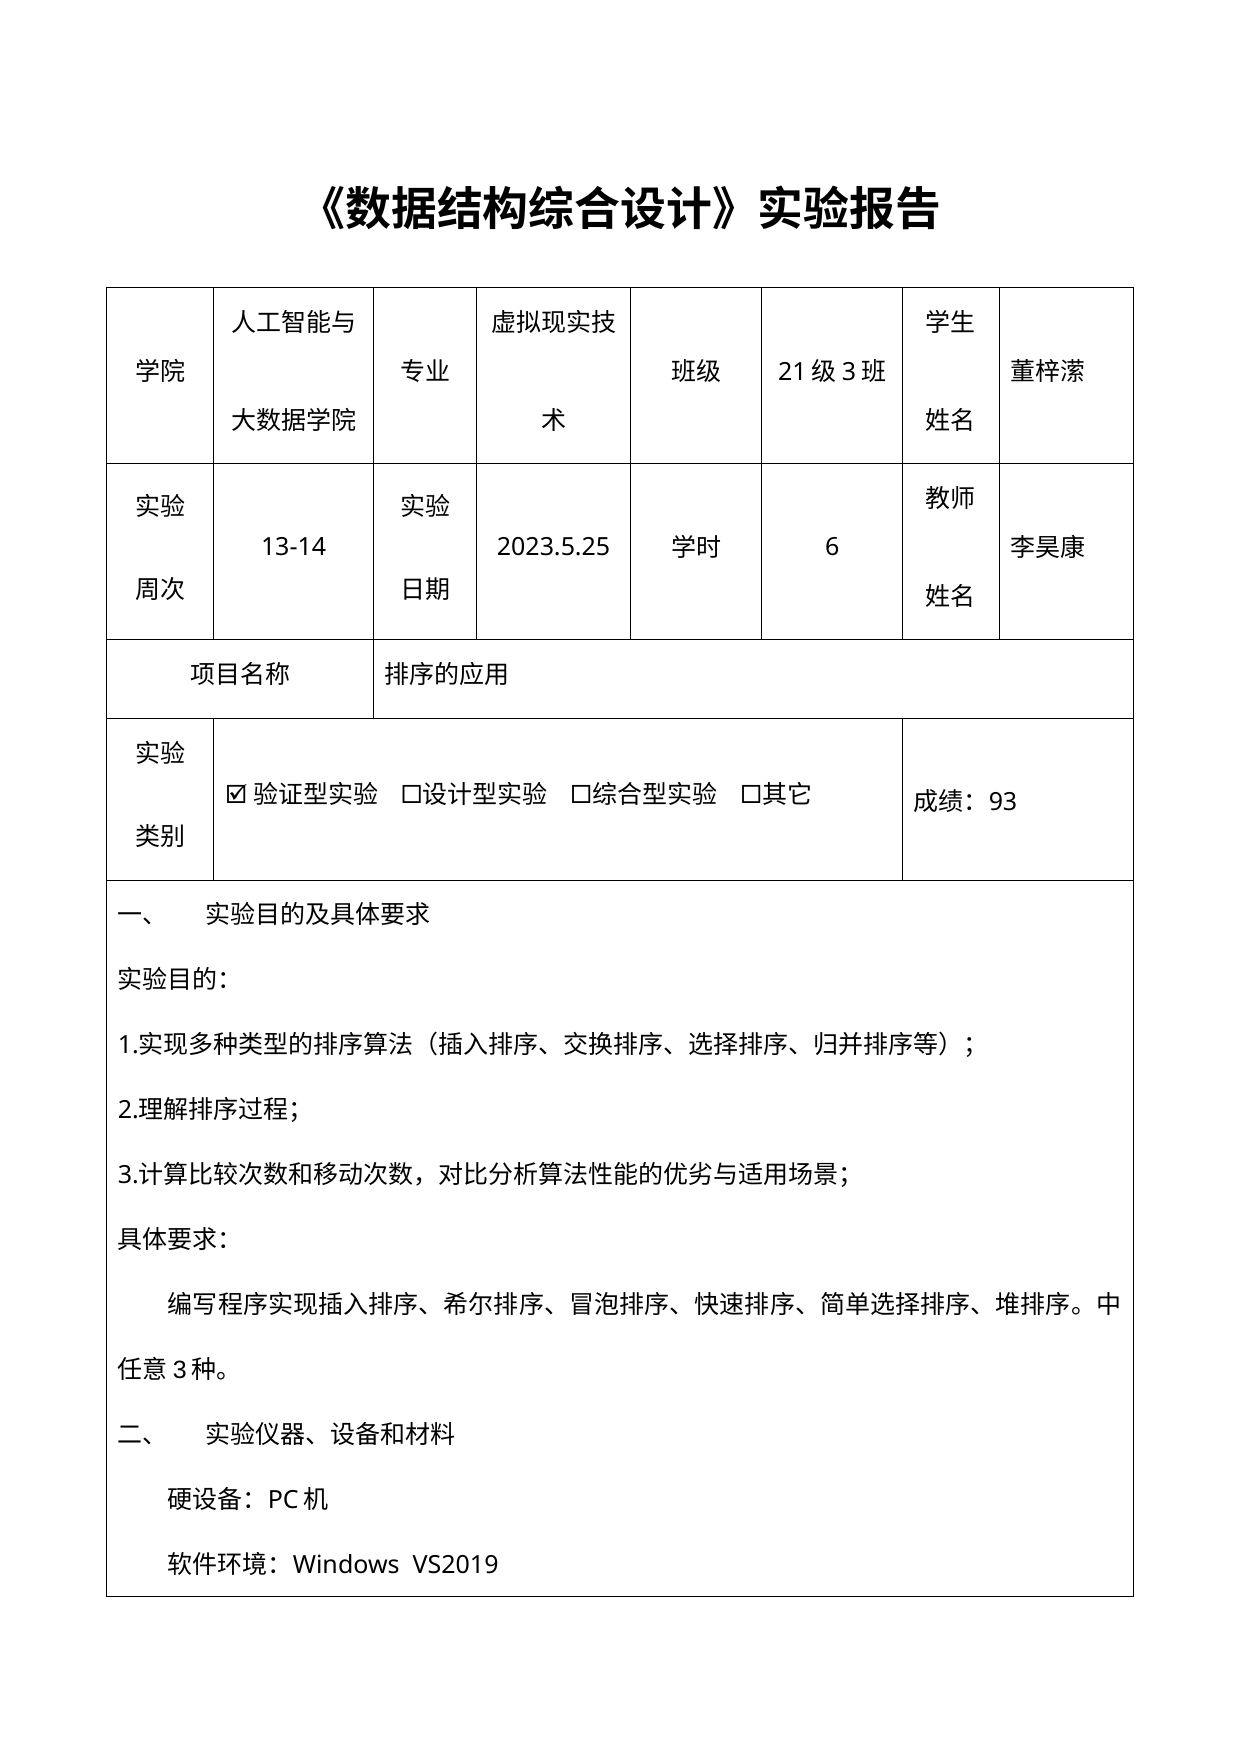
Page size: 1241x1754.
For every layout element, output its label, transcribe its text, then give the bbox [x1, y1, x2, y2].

table_cell 2023.5.25 [477, 464, 630, 639]
table_cell 实验 日期 [374, 464, 476, 639]
table_cell 项目名称 [107, 640, 373, 718]
table_cell 实验 周次 [107, 464, 213, 639]
table_header 学生姓名 [903, 288, 999, 463]
table_cell 排序的应用 [374, 640, 1133, 718]
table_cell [107, 881, 1133, 1596]
table_header 董梓潆 [1000, 288, 1133, 463]
table_cell 学时 [631, 464, 761, 639]
table_header 学院 [107, 288, 213, 463]
table_cell 实验 类别 [107, 719, 213, 879]
table_cell 13-14 [214, 464, 373, 639]
table_header 虚拟现实技术 [477, 288, 630, 463]
table_cell 教师姓名 [903, 464, 999, 639]
table_header 21级3班 [762, 288, 902, 463]
table_cell 成绩：93 [903, 719, 1133, 879]
table_cell 李昊康 [1000, 464, 1133, 639]
table_header 班级 [631, 288, 761, 463]
table_cell 6 [762, 464, 902, 639]
table_header 人工智能与大数据学院 [214, 288, 373, 463]
table_header 专业 [374, 288, 476, 463]
text 《数据结构综合设计》实验报告 [187, 157, 1053, 254]
table_cell 验证型实验 设计型实验 综合型实验 其它 [214, 719, 902, 879]
